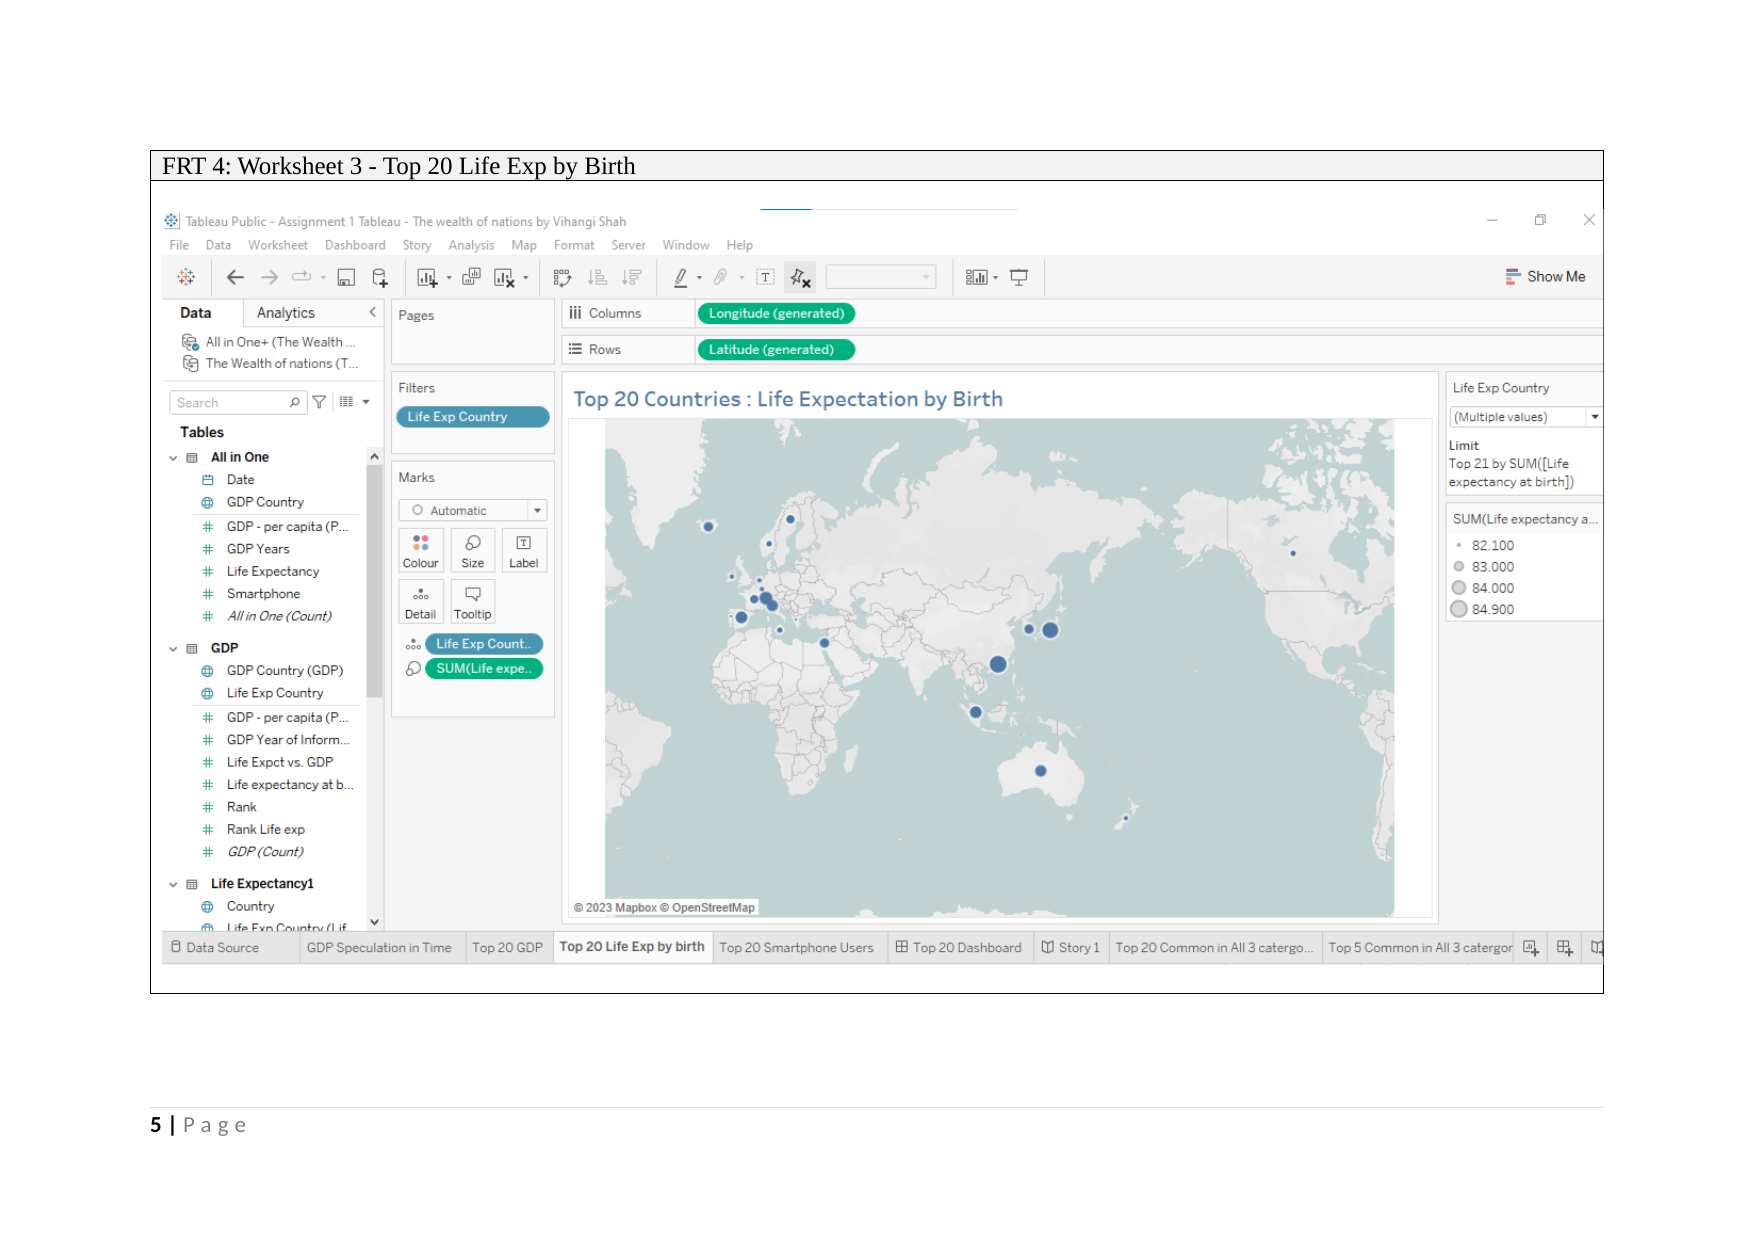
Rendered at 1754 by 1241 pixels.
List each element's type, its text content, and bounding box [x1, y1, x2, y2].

picture [161, 209, 1604, 965]
table_cell [151, 181, 1603, 993]
table_header FRT 4: Worksheet 3 - Top 20 Life Exp by Birth [151, 151, 1603, 180]
